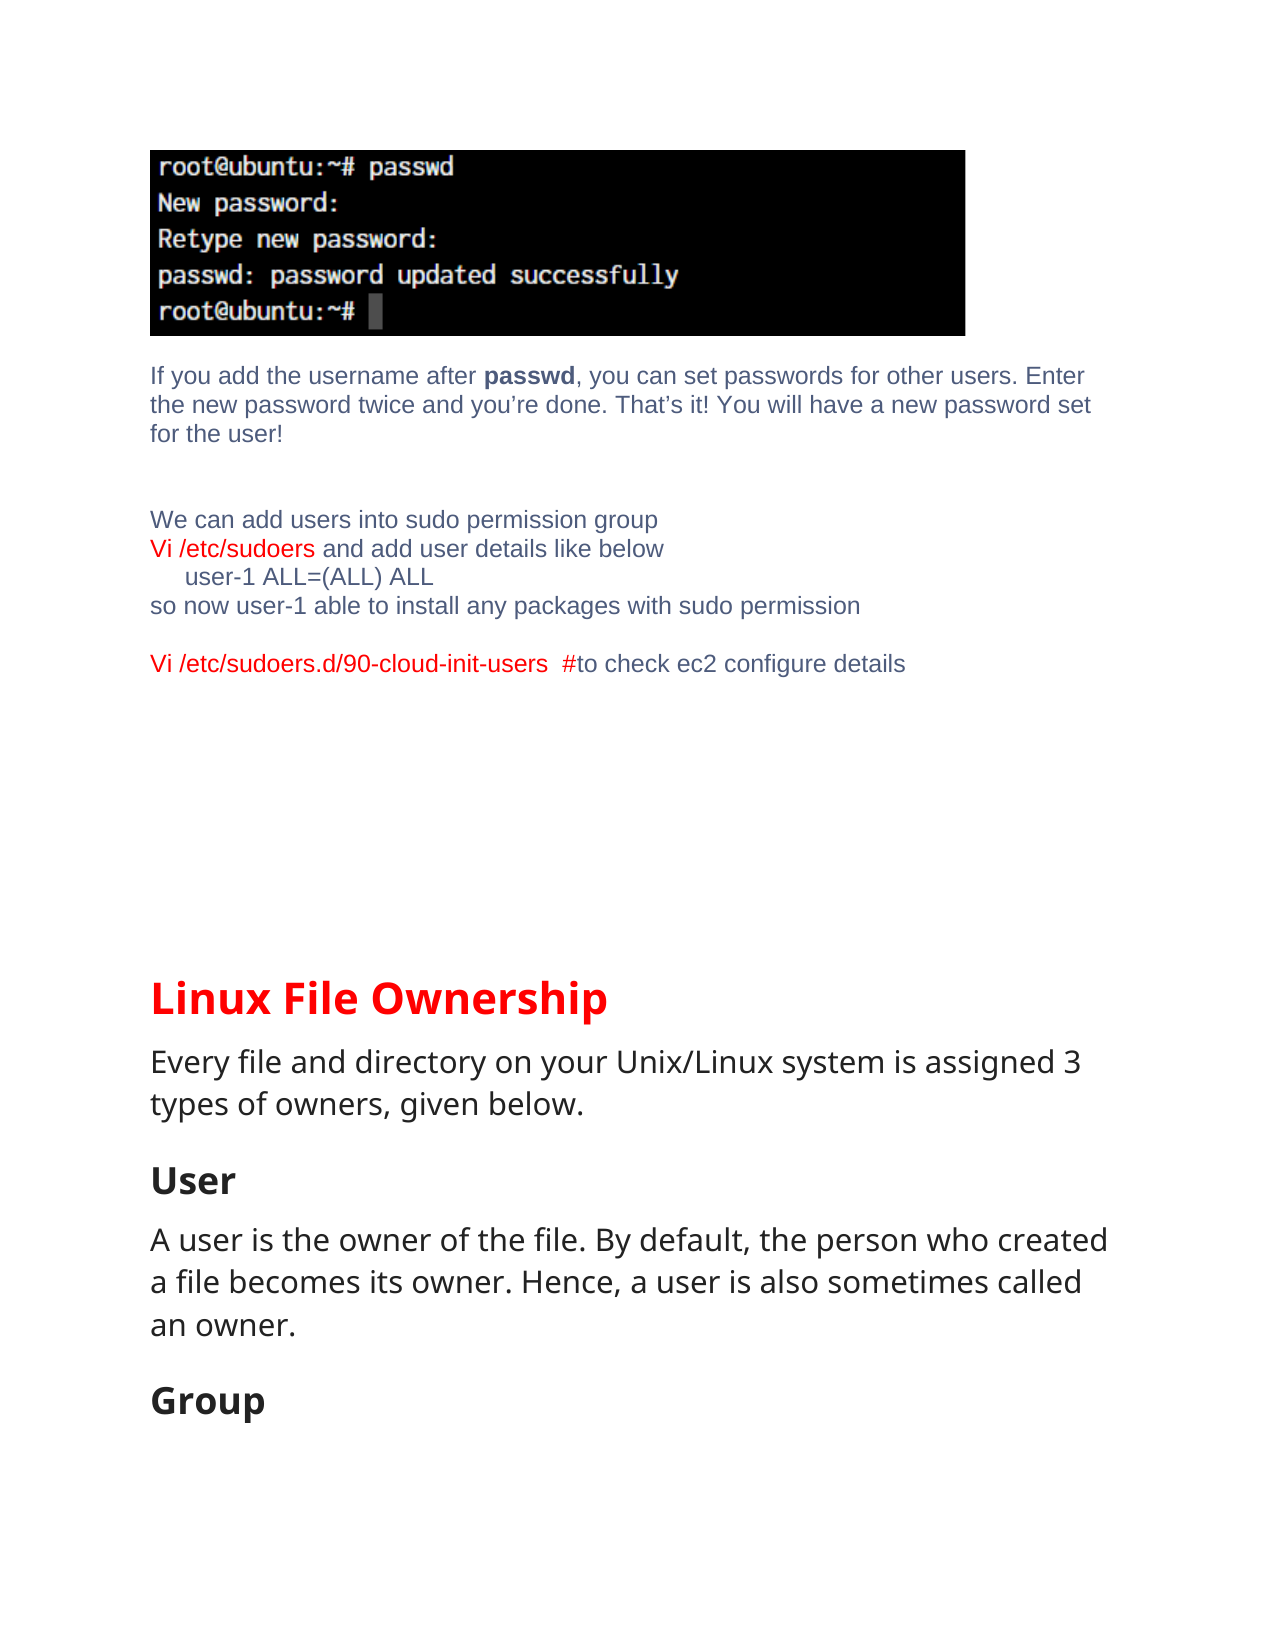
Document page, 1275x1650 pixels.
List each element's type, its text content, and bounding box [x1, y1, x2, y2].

text user-1 ALL=(ALL) ALL [150, 562, 1125, 591]
text A user is the owner of the file. By default, the person who created a file becomes its owner. Hence, a user is also sometimes called an owner. [150, 1218, 1125, 1346]
subtitle User [150, 1154, 1125, 1205]
text We can add users into sudo permission group [150, 505, 1125, 533]
picture [150, 150, 966, 336]
text Vi /etc/sudoers and add user details like below [150, 533, 1125, 562]
subtitle Group [150, 1375, 1125, 1426]
text Vi /etc/sudoers.d/90-cloud-init-users #to check ec2 configure details [150, 648, 1125, 677]
subtitle Linux File Ownership [150, 965, 1125, 1027]
text Every file and directory on your Unix/Linux system is assigned 3 types of owners, given below. [150, 1040, 1125, 1125]
text so now user-1 able to install any packages with sudo permission [150, 591, 1125, 620]
text If you add the username after passwd, you can set passwords for other users. Enter the new password twice and you’re done. That’s it! You will have a new password set for the user! [150, 361, 1125, 447]
